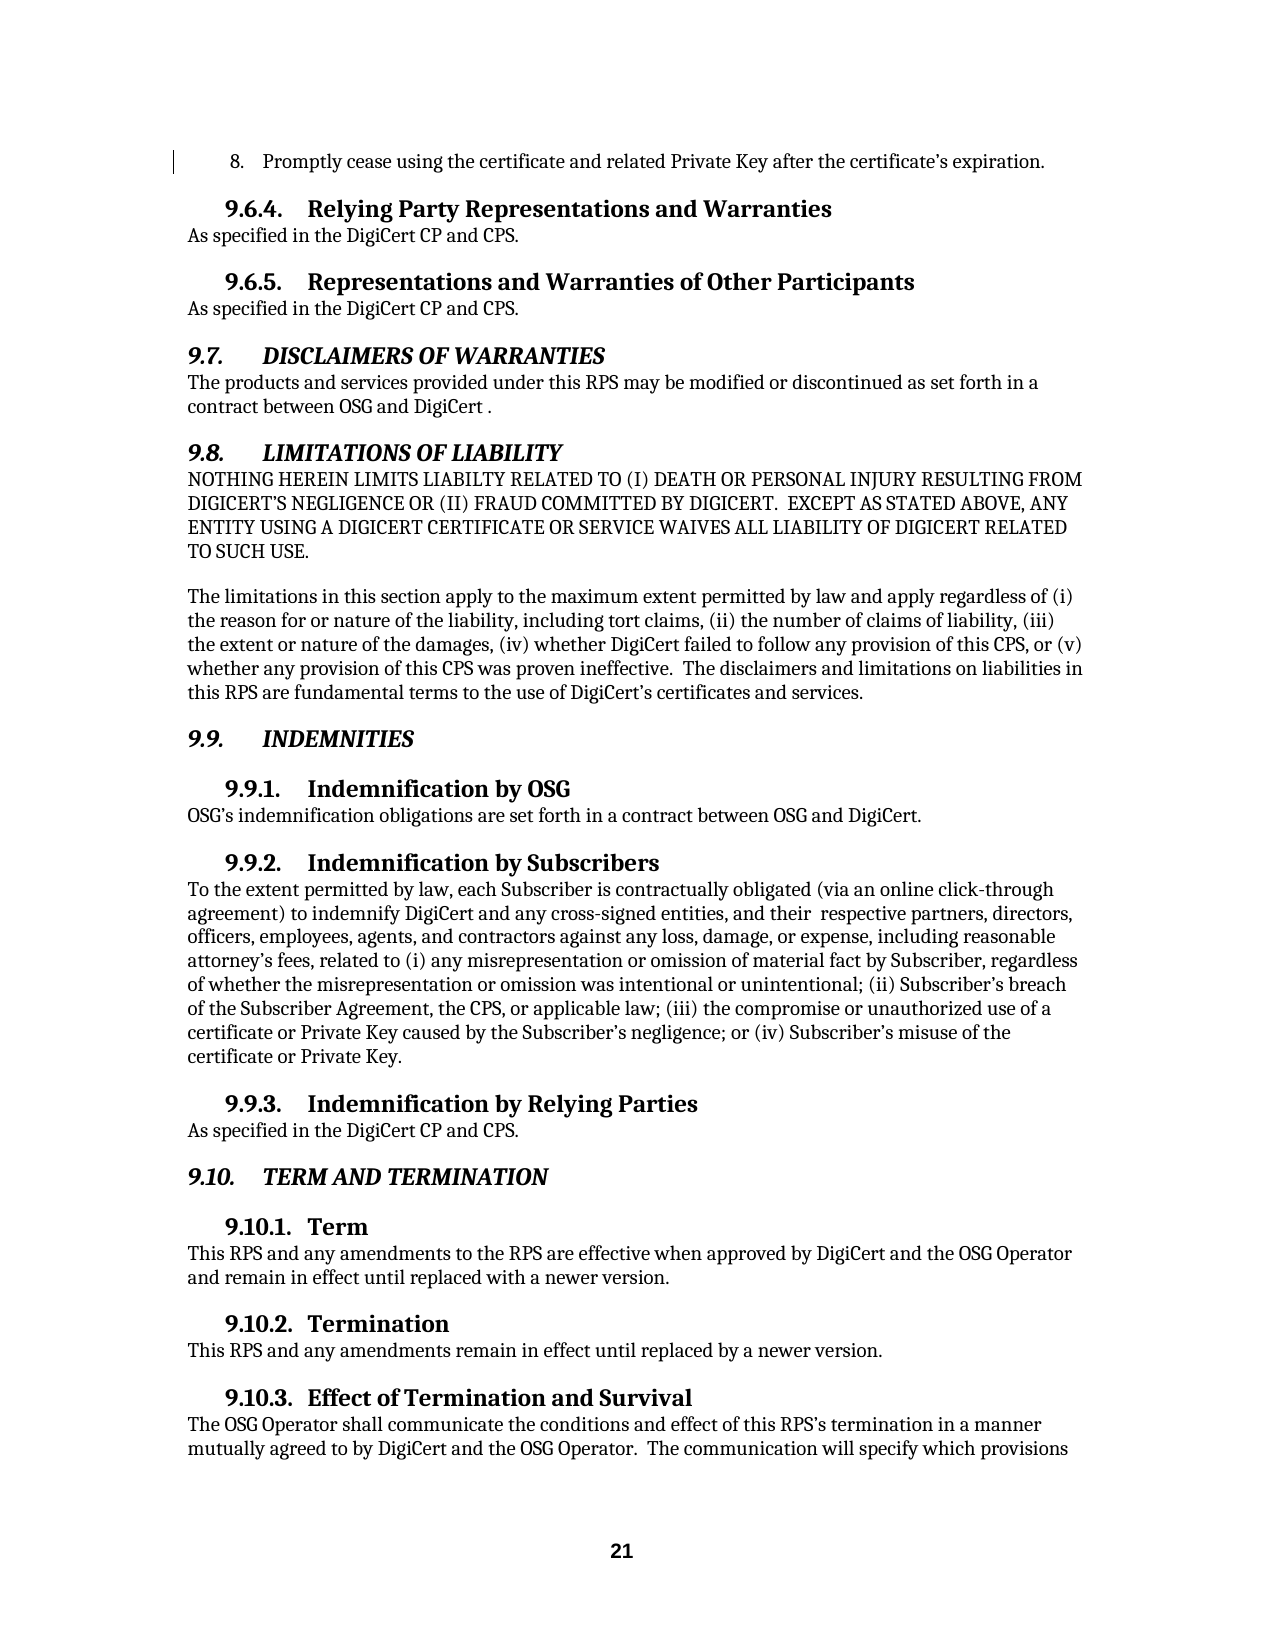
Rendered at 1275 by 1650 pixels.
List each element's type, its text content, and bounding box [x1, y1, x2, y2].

subtitle Termination [225, 1310, 1087, 1339]
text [187, 1413, 1087, 1461]
text To the extent permitted by law, each Subscriber is contractually obligated (via an online click-through agreement) to indemnify DigiCert and any cross-signed entities, and their respective partners, directors, officers, employees, agents, and contractors against any loss, damage, or expense, including reasonable attorney’s fees, related to (i) any misrepresentation or omission of material fact by Subscriber, regardless of whether the misrepresentation or omission was intentional or unintentional; (ii) Subscriber’s breach of the Subscriber Agreement, the CPS, or applicable law; (iii) the compromise or unauthorized use of a certificate or Private Key caused by the Subscriber’s negligence; or (iv) Subscriber’s misuse of the certificate or Private Key. [187, 877, 1087, 1069]
text As specified in the DigiCert CP and CPS. [187, 223, 1087, 247]
text This RPS and any amendments to the RPS are effective when approved by DigiCert and the OSG Operator and remain in effect until replaced with a newer version. [187, 1242, 1087, 1289]
text This RPS and any amendments remain in effect until replaced by a newer version. [187, 1339, 1087, 1363]
text The limitations in this section apply to the maximum extent permitted by law and apply regardless of (i) the reason for or nature of the liability, including tort claims, (ii) the number of claims of liability, (iii) the extent or nature of the damages, (iv) whether DigiCert failed to follow any provision of this CPS, or (v) whether any provision of this CPS was proven ineffective. The disclaimers and limitations on liabilities in this RPS are fundamental terms to the use of DigiCert’s certificates and services. [187, 585, 1087, 704]
subtitle Indemnification by OSG [225, 775, 1087, 804]
subtitle Disclaimers of warranties [187, 342, 1087, 371]
text OSG’s indemnification obligations are set forth in a contract between OSG and DigiCert. [187, 804, 1087, 828]
subtitle Effect of Termination and Survival [225, 1384, 1087, 1413]
subtitle Indemnification by Subscribers [225, 848, 1087, 877]
text NOTHING HEREIN LIMITS LIABILTY RELATED TO (I) DEATH OR PERSONAL INJURY RESULTING FROM DIGICERT’S NEGLIGENCE OR (II) FRAUD COMMITTED BY DIGICERT. EXCEPT AS STATED ABOVE, ANY ENTITY USING A DIGICERT CERTIFICATE OR SERVICE WAIVES ALL LIABILITY OF DIGICERT RELATED TO SUCH USE. [187, 468, 1087, 564]
text The products and services provided under this RPS may be modified or discontinued as set forth in a contract between OSG and DigiCert . [187, 371, 1087, 418]
subtitle Limitations of liability [187, 439, 1087, 468]
subtitle Indemnities [187, 725, 1087, 754]
list Promptly cease using the certificate and related Private Key after the certificate’s expiration. [230, 150, 1087, 174]
subtitle Indemnification by Relying Parties [225, 1090, 1087, 1118]
subtitle Relying Party Representations and Warranties [225, 195, 1087, 223]
text As specified in the DigiCert CP and CPS. [187, 297, 1087, 321]
subtitle Term [225, 1213, 1087, 1242]
subtitle Term and termination [187, 1163, 1087, 1192]
subtitle Representations and Warranties of Other Participants [225, 268, 1087, 297]
text As specified in the DigiCert CP and CPS. [187, 1118, 1087, 1142]
